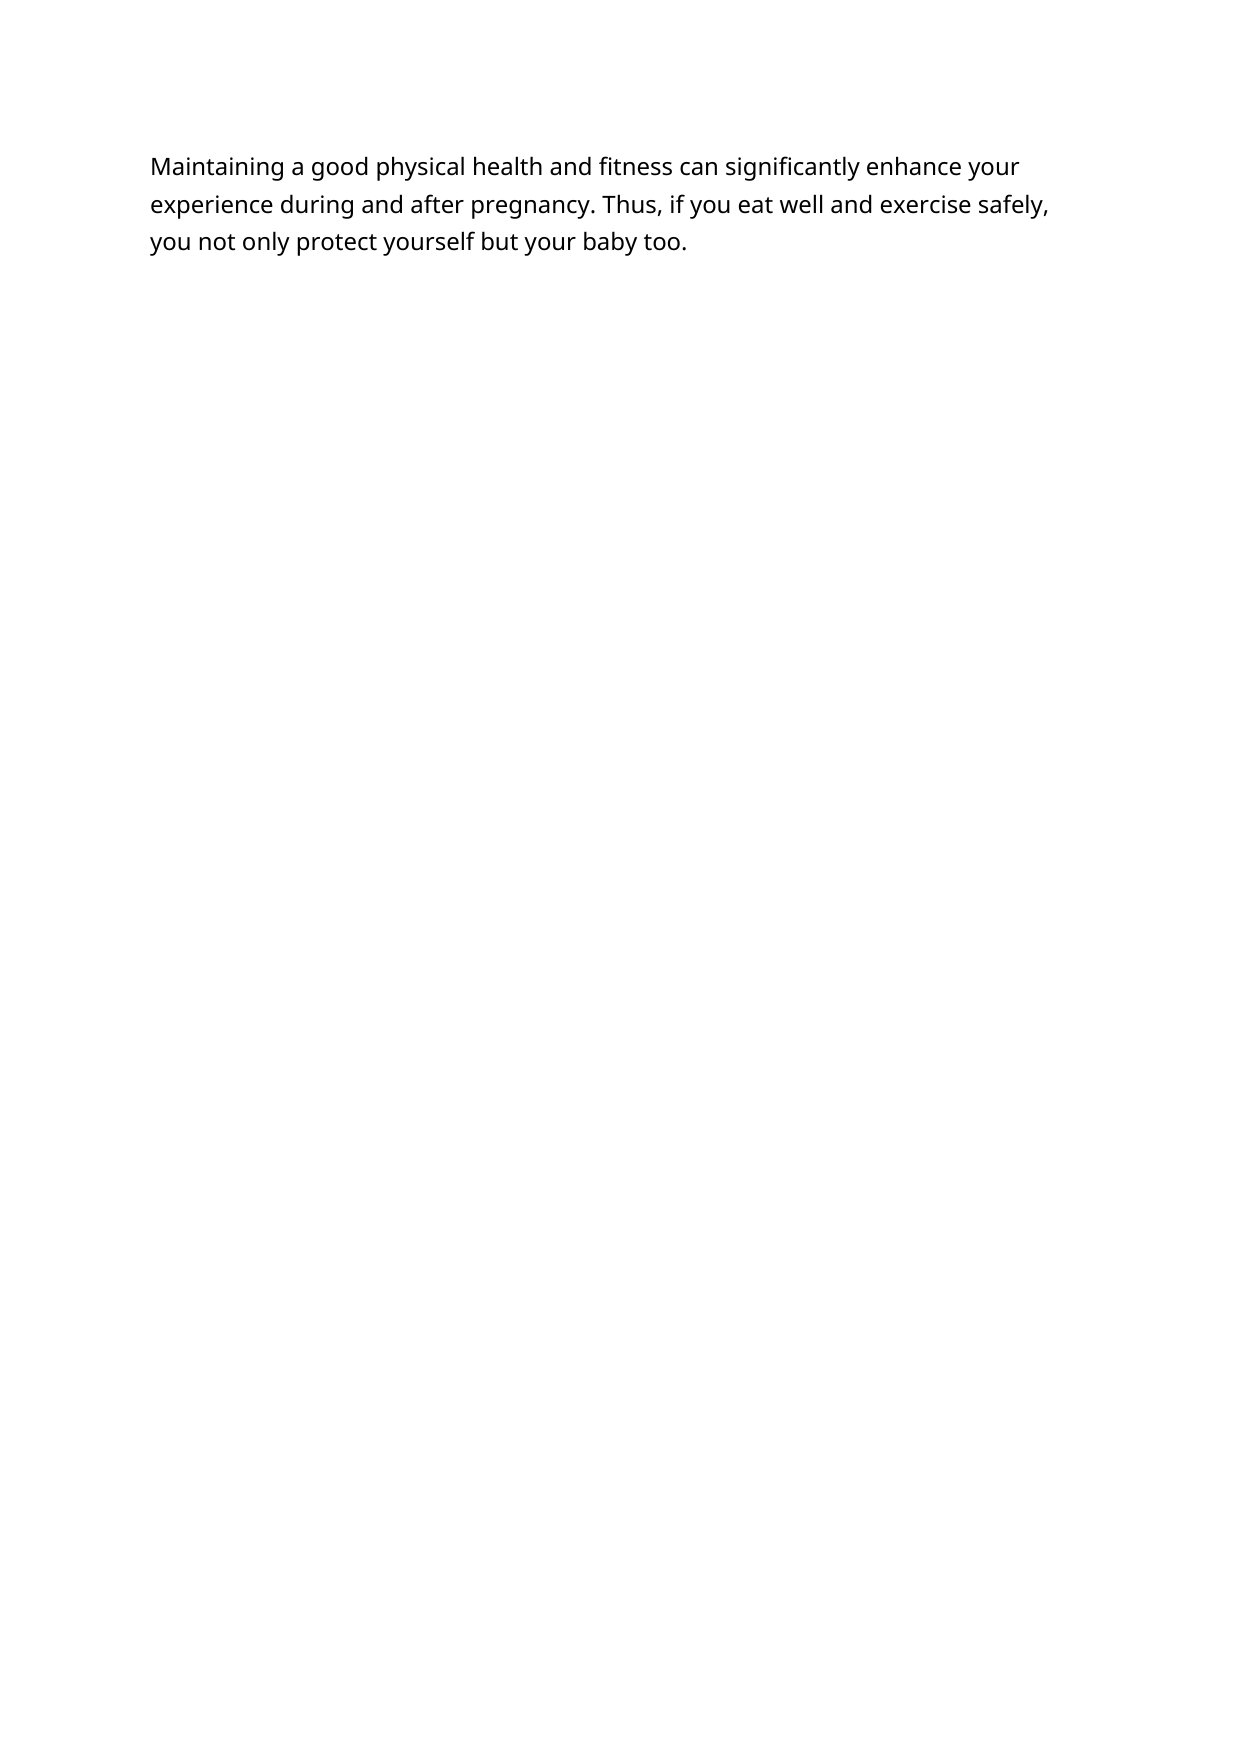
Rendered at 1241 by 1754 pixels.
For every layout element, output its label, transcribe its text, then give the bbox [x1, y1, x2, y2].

text Maintaining a good physical health and fitness can significantly enhance your experience during and after pregnancy. Thus, if you eat well and exercise safely, you not only protect yourself but your baby too. [150, 150, 1090, 257]
